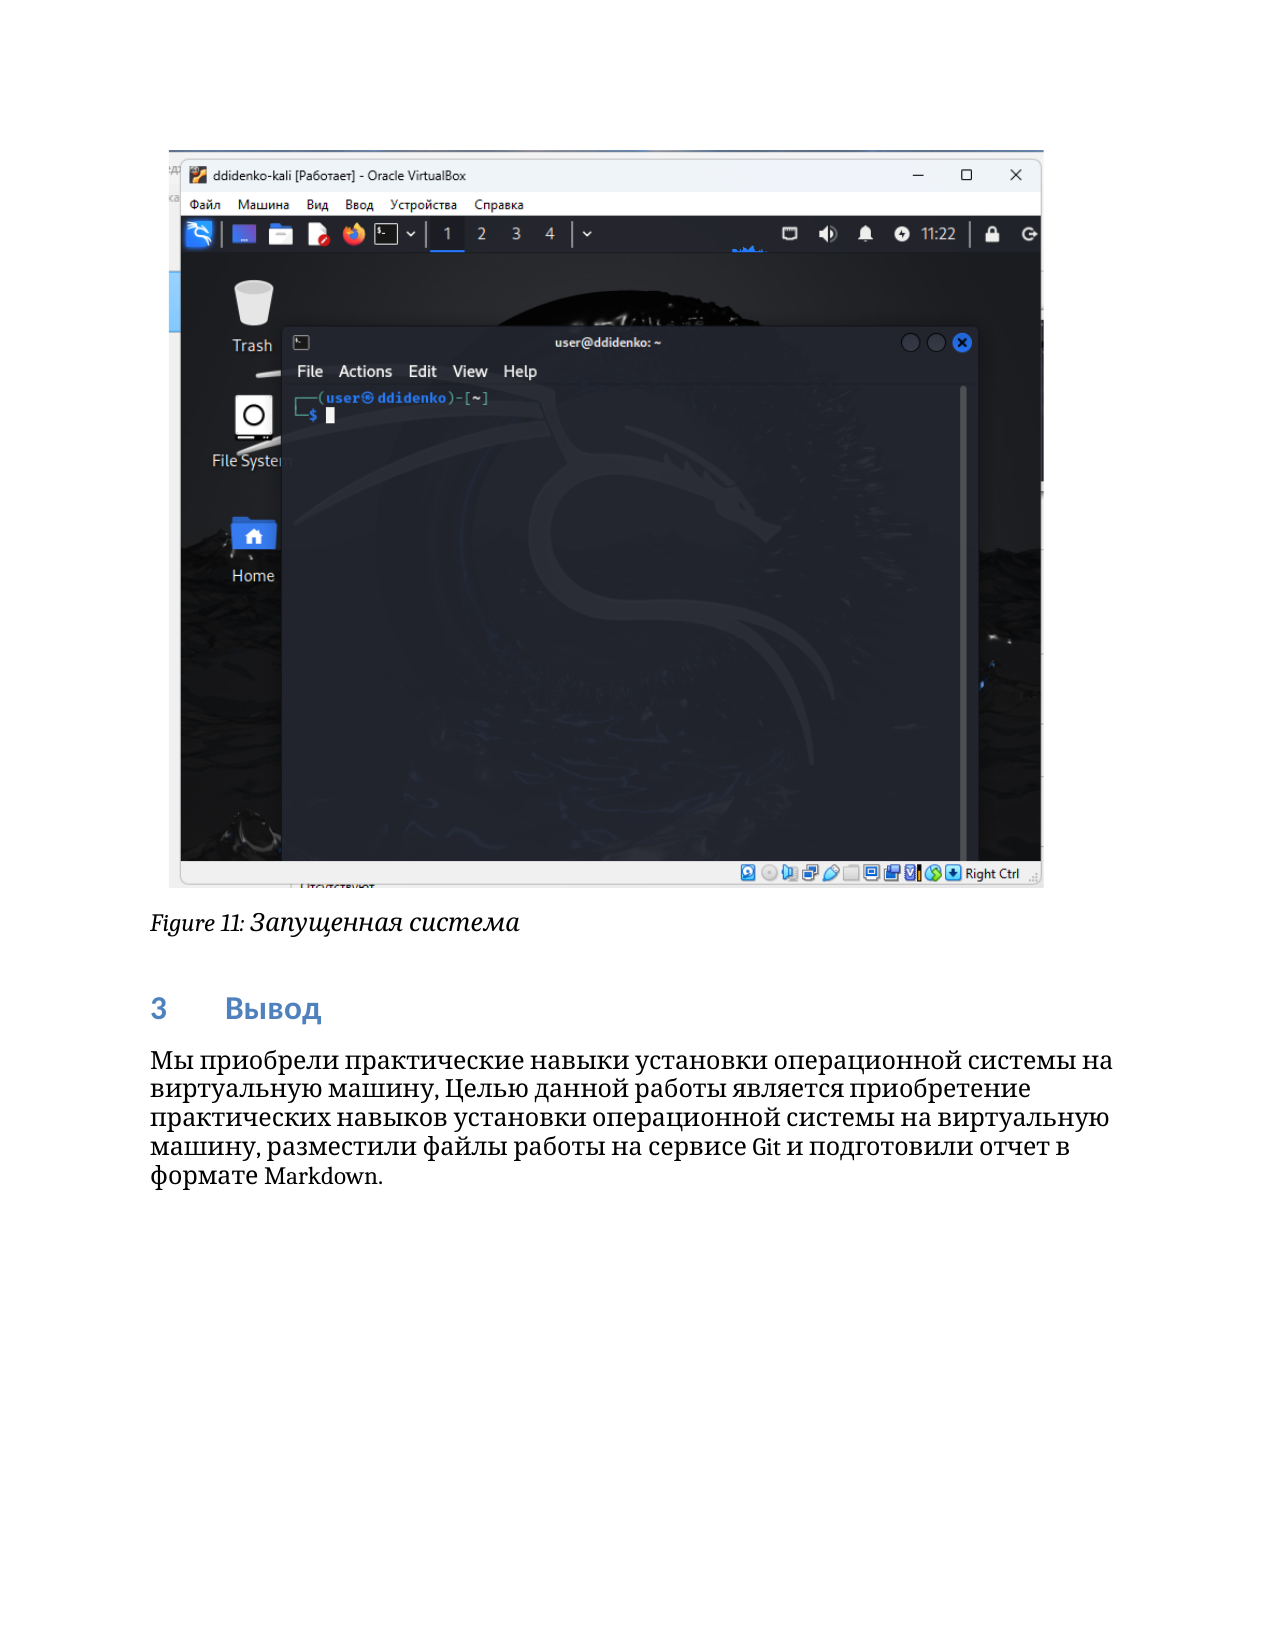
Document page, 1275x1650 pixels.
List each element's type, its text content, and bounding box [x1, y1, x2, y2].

picture [168, 150, 1044, 888]
text Мы приобрели практические навыки установки операционной системы на виртуальную машину, Целью данной работы является приобретение практических навыков установки операционной системы на виртуальную машину, разместили файлы работы на сервисе Git и подготовили отчет в формате Markdown. [150, 1047, 1125, 1190]
text Figure 11: Запущенная система [150, 908, 1125, 937]
subtitle 3 Вывод [150, 987, 1125, 1028]
